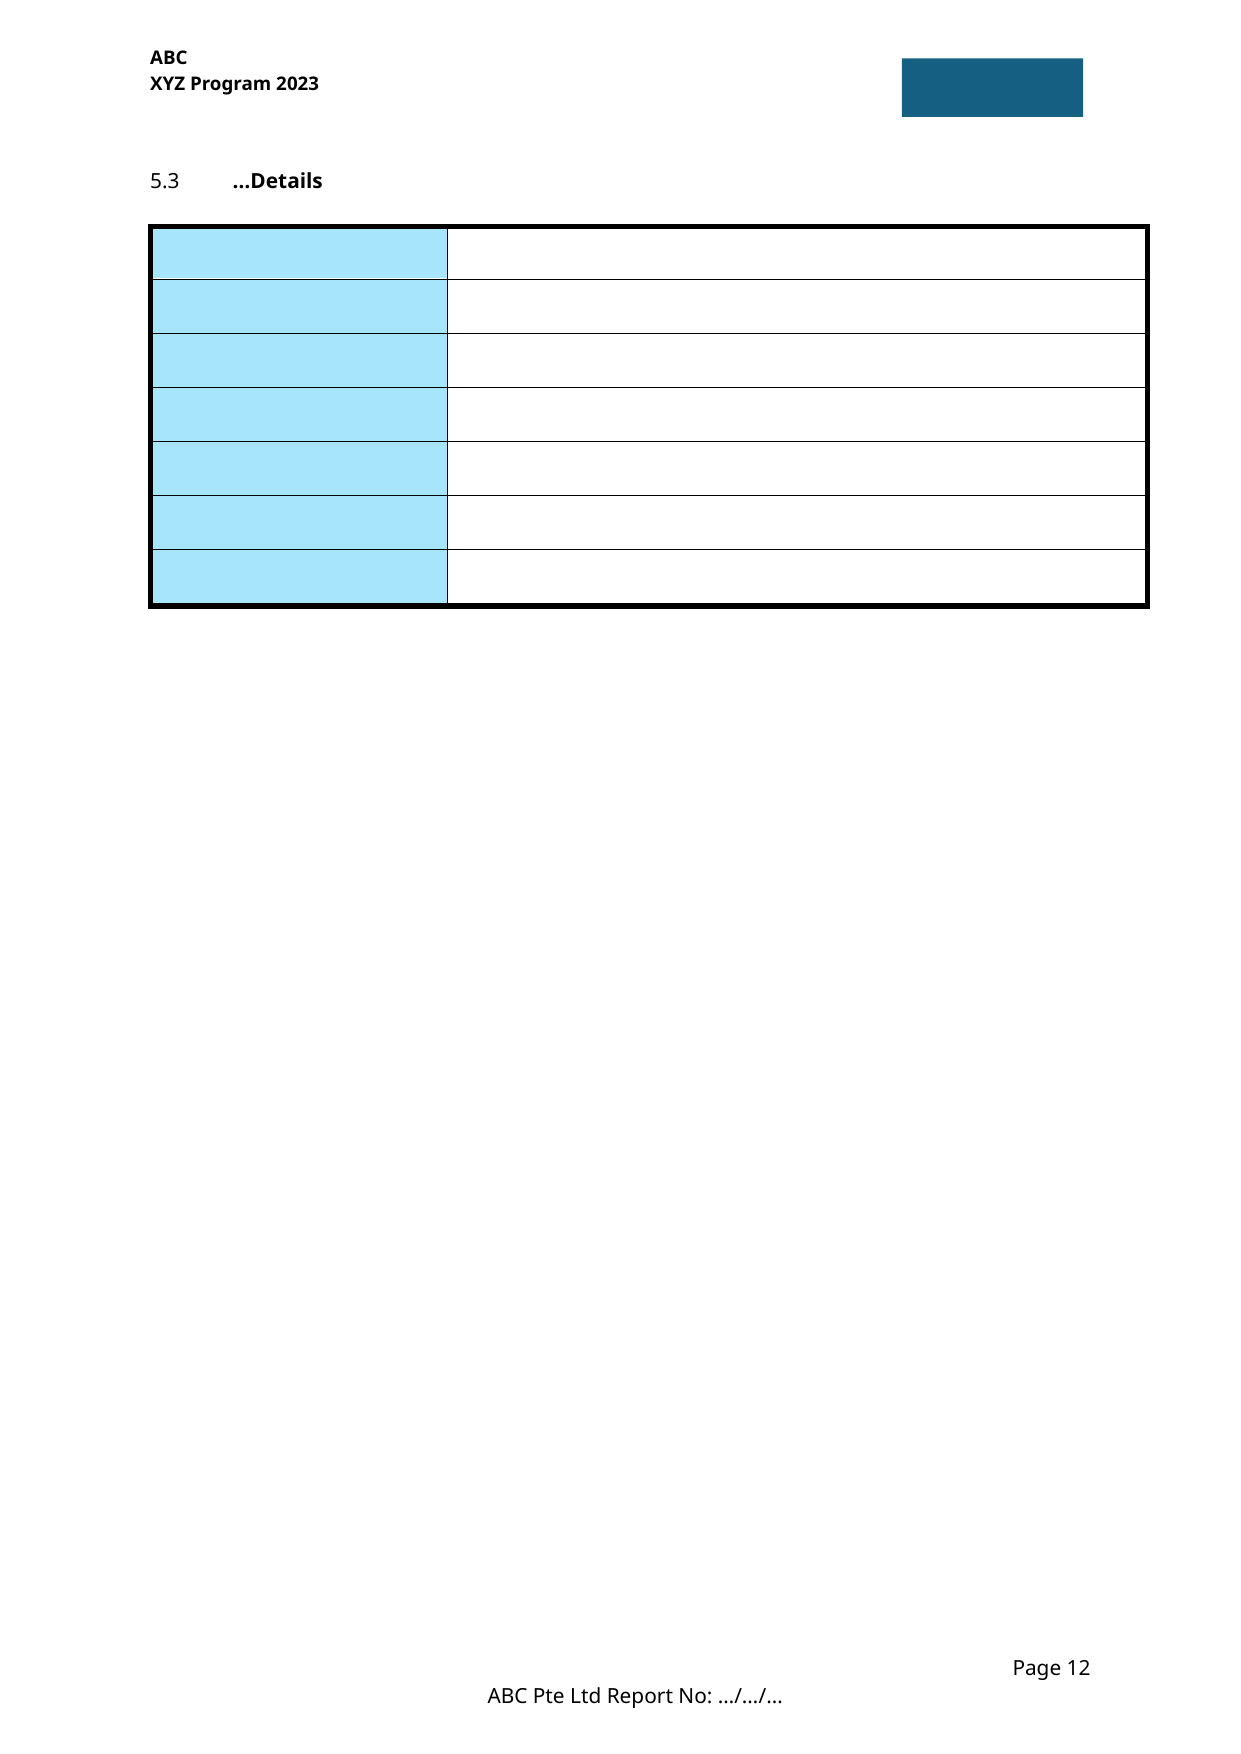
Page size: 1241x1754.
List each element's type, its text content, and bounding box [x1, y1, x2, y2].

table_cell [448, 442, 1145, 495]
table_cell [448, 334, 1145, 387]
table_cell [448, 388, 1145, 441]
table_cell [153, 442, 447, 495]
table_cell [448, 280, 1145, 333]
table_cell [448, 496, 1145, 549]
table_cell [448, 550, 1145, 603]
table_cell [153, 334, 447, 387]
list …Details [150, 167, 1090, 195]
table_cell [153, 280, 447, 333]
table_cell [153, 388, 447, 441]
table_cell [153, 550, 447, 603]
table_header [153, 229, 447, 278]
table_header [448, 229, 1145, 278]
table_cell [153, 496, 447, 549]
